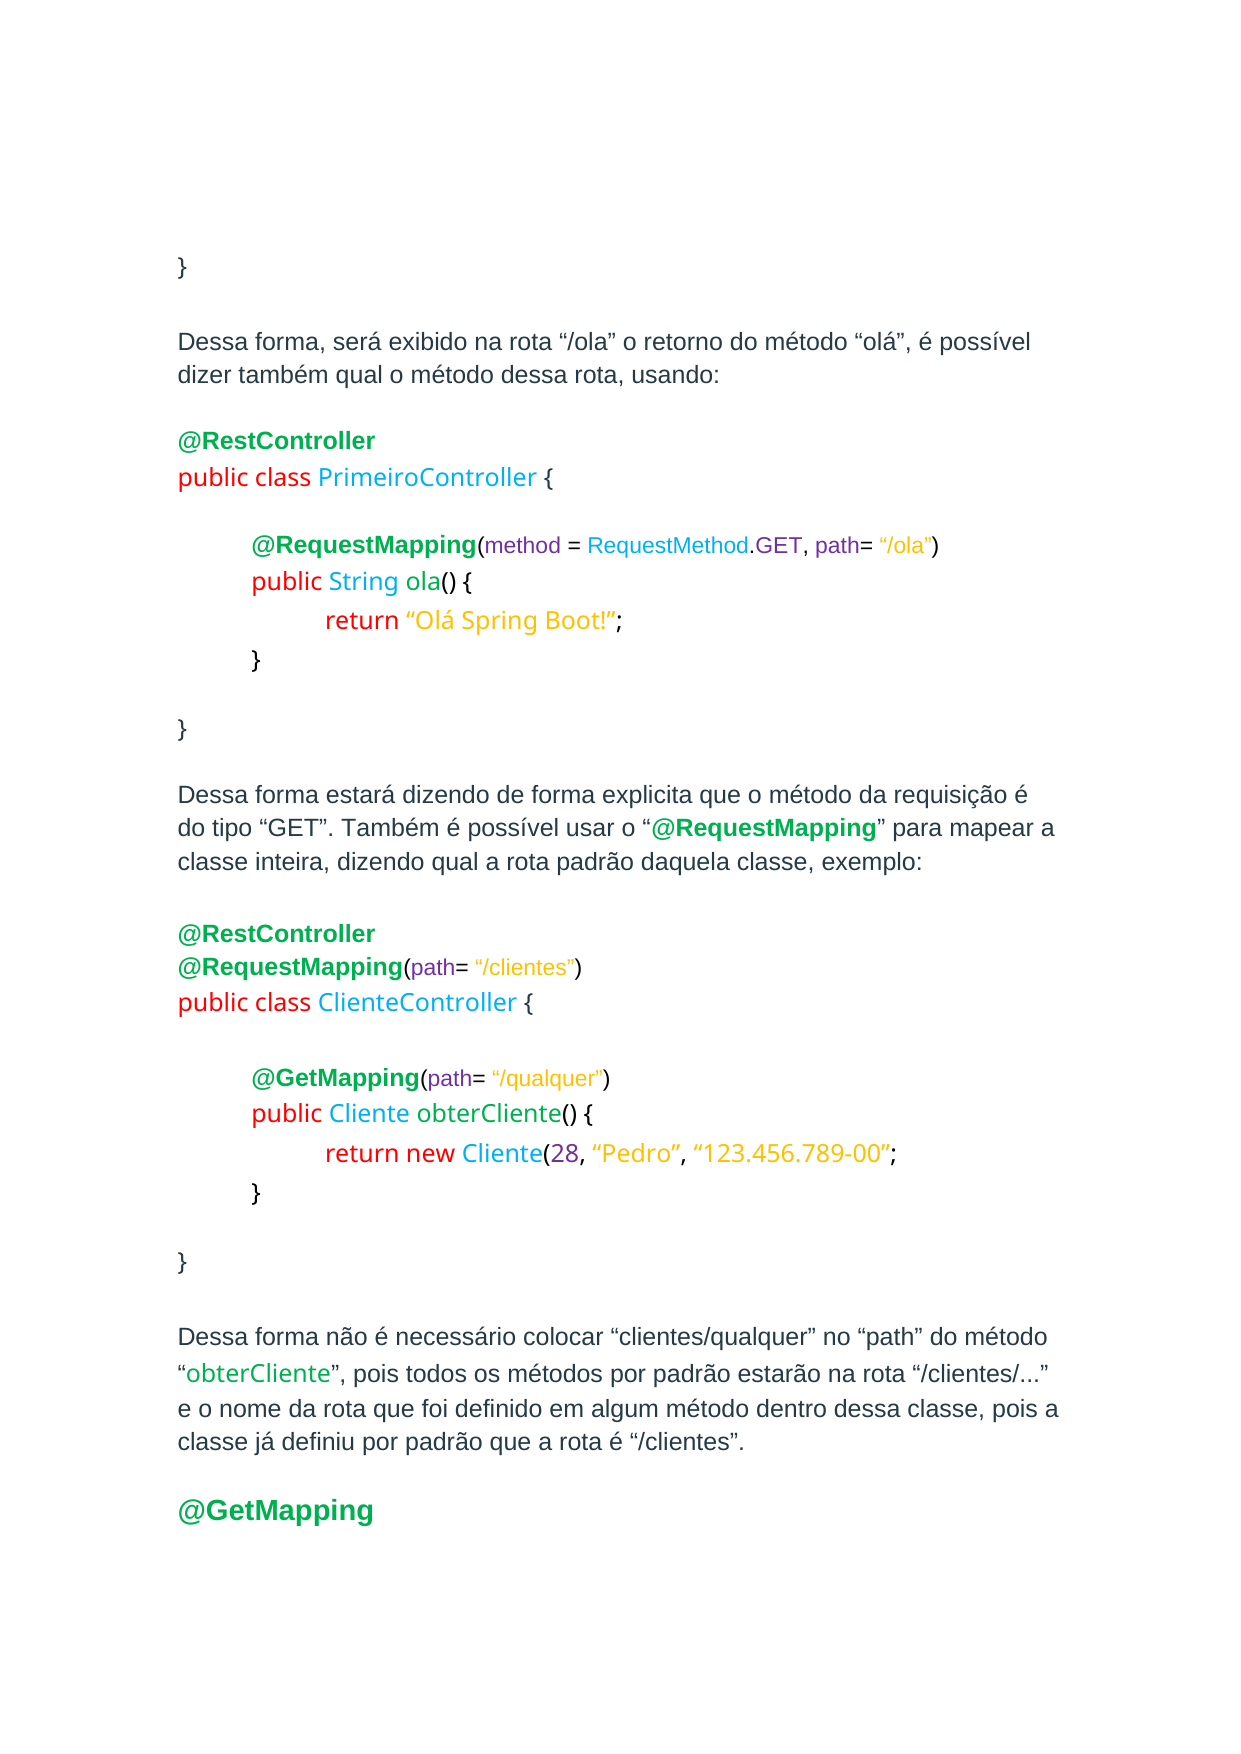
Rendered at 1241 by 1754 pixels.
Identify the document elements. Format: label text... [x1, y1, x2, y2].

text Dessa forma estará dizendo de forma explicita que o método da requisição é do tipo “GET”. Também é possível usar o “@RequestMapping” para mapear a classe inteira, dizendo qual a rota padrão daquela classe, exemplo: [177, 780, 1063, 875]
text } [177, 642, 1063, 676]
text @RestController [177, 426, 1063, 455]
text } [177, 1174, 1063, 1208]
text public String ola() { [177, 563, 1063, 597]
text public class PrimeiroController { [177, 459, 1063, 493]
text return “Olá Spring Boot!”; [177, 602, 1063, 637]
text } [177, 249, 1063, 283]
text public class ClienteController { [177, 985, 1063, 1019]
text Dessa forma, será exibido na rota “/ola” o retorno do método “olá”, é possível dizer também qual o método dessa rota, usando: [177, 327, 1063, 389]
text public Cliente obterCliente() { [177, 1096, 1063, 1130]
text @RestController [177, 919, 1063, 947]
text @GetMapping [177, 1493, 1063, 1527]
text @GetMapping(path= “/qualquer”) [177, 1063, 1063, 1092]
text Dessa forma não é necessário colocar “clientes/qualquer” no “path” do método “obterCliente”, pois todos os métodos por padrão estarão na rota “/clientes/...” e o nome da rota que foi definido em algum método dentro dessa classe, pois a classe já definiu por padrão que a rota é “/clientes”. [177, 1322, 1063, 1456]
text @RequestMapping(path= “/clientes”) [177, 952, 1063, 980]
text @RequestMapping(method = RequestMethod.GET, path= “/ola”) [177, 530, 1063, 559]
text return new Cliente(28, “Pedro”, “123.456.789-00”; [177, 1135, 1063, 1169]
text } [177, 711, 1063, 745]
text } [177, 1244, 1063, 1278]
